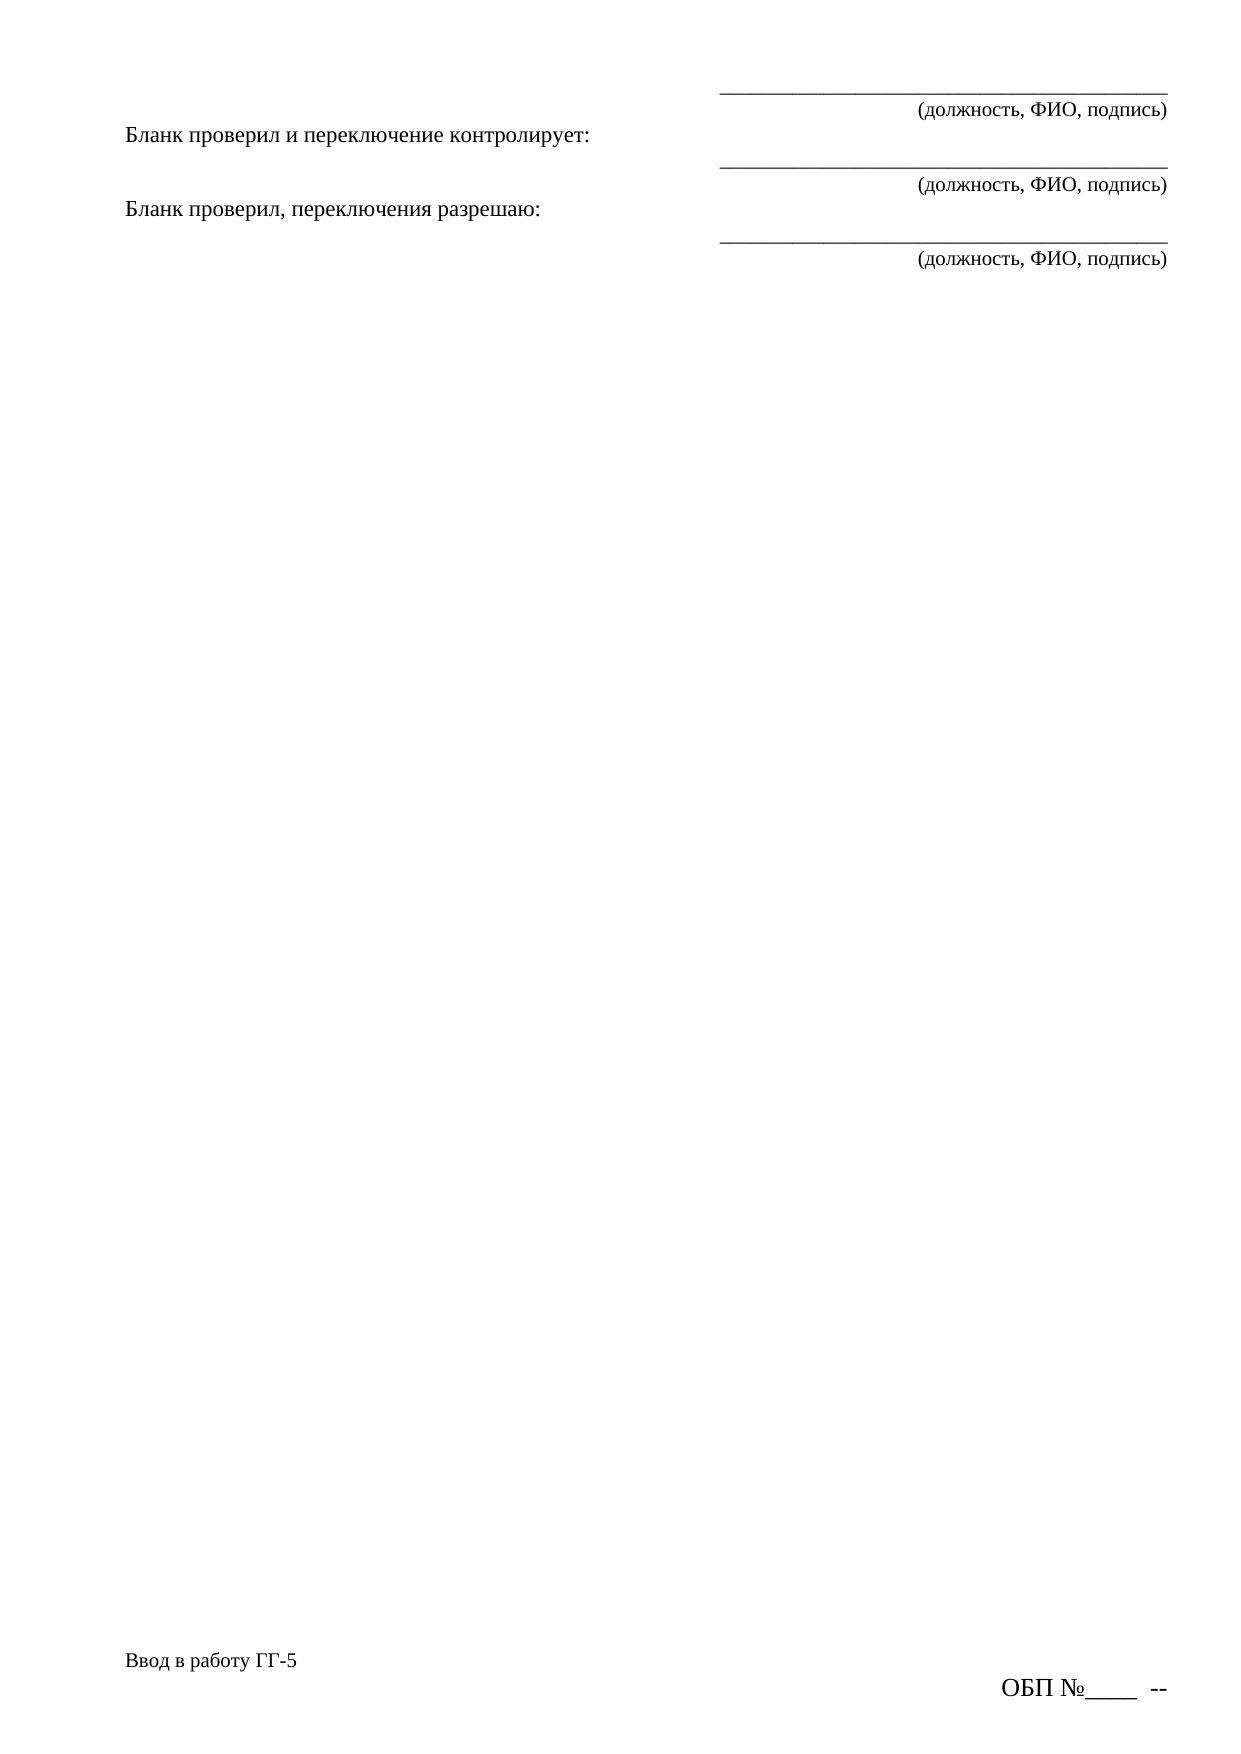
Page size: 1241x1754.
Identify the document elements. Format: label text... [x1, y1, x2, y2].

text ___________________________________________ [125, 147, 1167, 171]
text ___________________________________________ [125, 222, 1167, 246]
text (должность, ФИО, подпись) [125, 171, 1167, 196]
text ___________________________________________ [125, 73, 1167, 97]
text (должность, ФИО, подпись) [125, 246, 1167, 270]
text Бланк проверил, переключения разрешаю: [125, 196, 1167, 222]
text Бланк проверил и переключение контролирует: [125, 121, 1167, 147]
text (должность, ФИО, подпись) [125, 97, 1167, 121]
